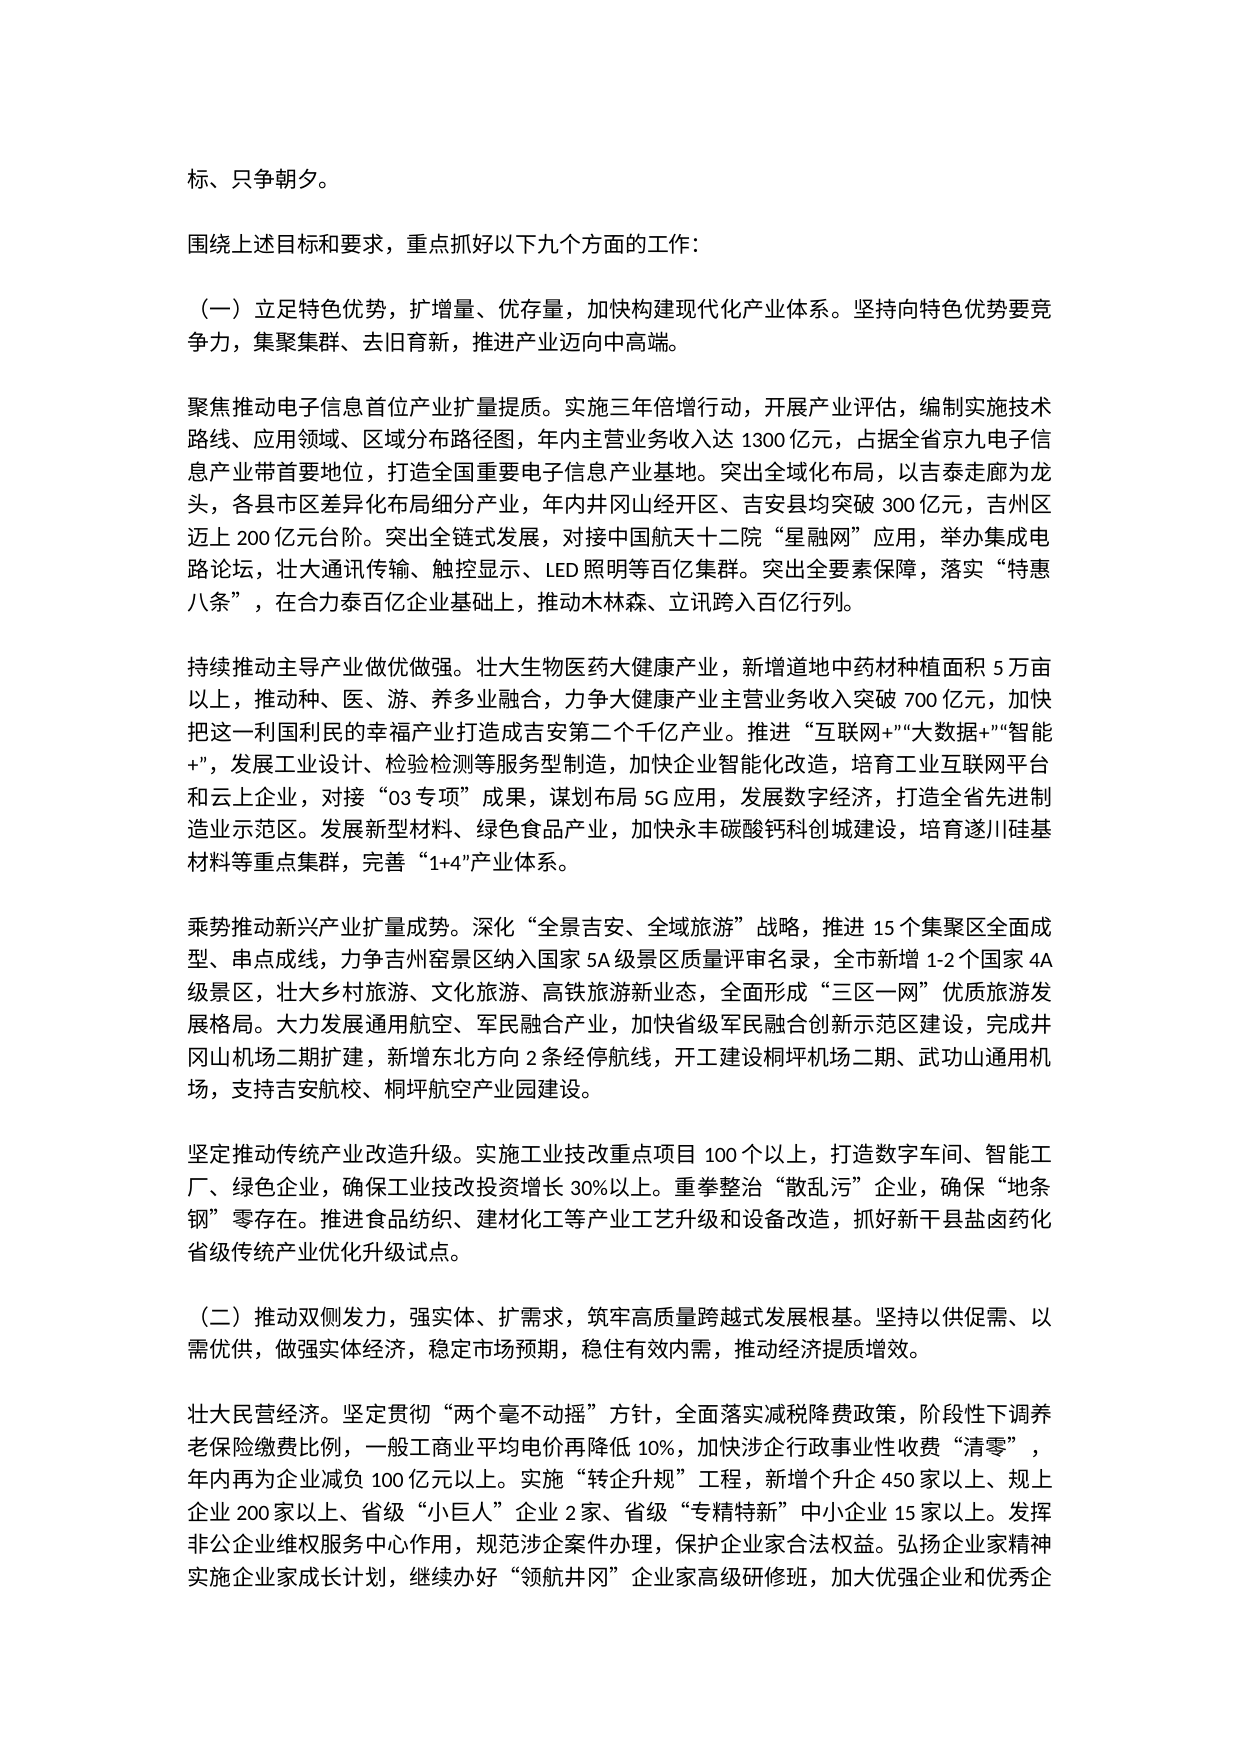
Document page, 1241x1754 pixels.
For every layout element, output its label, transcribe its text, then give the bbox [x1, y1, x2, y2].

text 围绕上述目标和要求，重点抓好以下九个方面的工作： [187, 227, 1053, 259]
text 坚定推动传统产业改造升级。实施工业技改重点项目100个以上，打造数字车间、智能工厂、绿色企业，确保工业技改投资增长30%以上。重拳整治“散乱污”企业，确保“地条钢”零存在。推进食品纺织、建材化工等产业工艺升级和设备改造，抓好新干县盐卤药化省级传统产业优化升级试点。 [187, 1137, 1053, 1267]
text （二）推动双侧发力，强实体、扩需求，筑牢高质量跨越式发展根基。坚持以供促需、以需优供，做强实体经济，稳定市场预期，稳住有效内需，推动经济提质增效。 [187, 1299, 1053, 1364]
text 持续推动主导产业做优做强。壮大生物医药大健康产业，新增道地中药材种植面积5万亩以上，推动种、医、游、养多业融合，力争大健康产业主营业务收入突破700亿元，加快把这一利国利民的幸福产业打造成吉安第二个千亿产业。推进“互联网+”“大数据+”“智能+”，发展工业设计、检验检测等服务型制造，加快企业智能化改造，培育工业互联网平台和云上企业，对接“03专项”成果，谋划布局5G应用，发展数字经济，打造全省先进制造业示范区。发展新型材料、绿色食品产业，加快永丰碳酸钙科创城建设，培育遂川硅基材料等重点集群，完善“1+4”产业体系。 [187, 649, 1053, 877]
text 聚焦推动电子信息首位产业扩量提质。实施三年倍增行动，开展产业评估，编制实施技术路线、应用领域、区域分布路径图，年内主营业务收入达1300亿元，占据全省京九电子信息产业带首要地位，打造全国重要电子信息产业基地。突出全域化布局，以吉泰走廊为龙头，各县市区差异化布局细分产业，年内井冈山经开区、吉安县均突破300亿元，吉州区迈上200亿元台阶。突出全链式发展，对接中国航天十二院“星融网”应用，举办集成电路论坛，壮大通讯传输、触控显示、LED照明等百亿集群。突出全要素保障，落实“特惠八条”，在合力泰百亿企业基础上，推动木林森、立讯跨入百亿行列。 [187, 389, 1053, 617]
text （一）立足特色优势，扩增量、优存量，加快构建现代化产业体系。坚持向特色优势要竞争力，集聚集群、去旧育新，推进产业迈向中高端。 [187, 292, 1053, 357]
text 乘势推动新兴产业扩量成势。深化“全景吉安、全域旅游”战略，推进15个集聚区全面成型、串点成线，力争吉州窑景区纳入国家5A级景区质量评审名录，全市新增1-2个国家4A级景区，壮大乡村旅游、文化旅游、高铁旅游新业态，全面形成“三区一网”优质旅游发展格局。大力发展通用航空、军民融合产业，加快省级军民融合创新示范区建设，完成井冈山机场二期扩建，新增东北方向2条经停航线，开工建设桐坪机场二期、武功山通用机场，支持吉安航校、桐坪航空产业园建设。 [187, 909, 1053, 1104]
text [187, 1397, 1053, 1592]
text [187, 162, 1053, 194]
